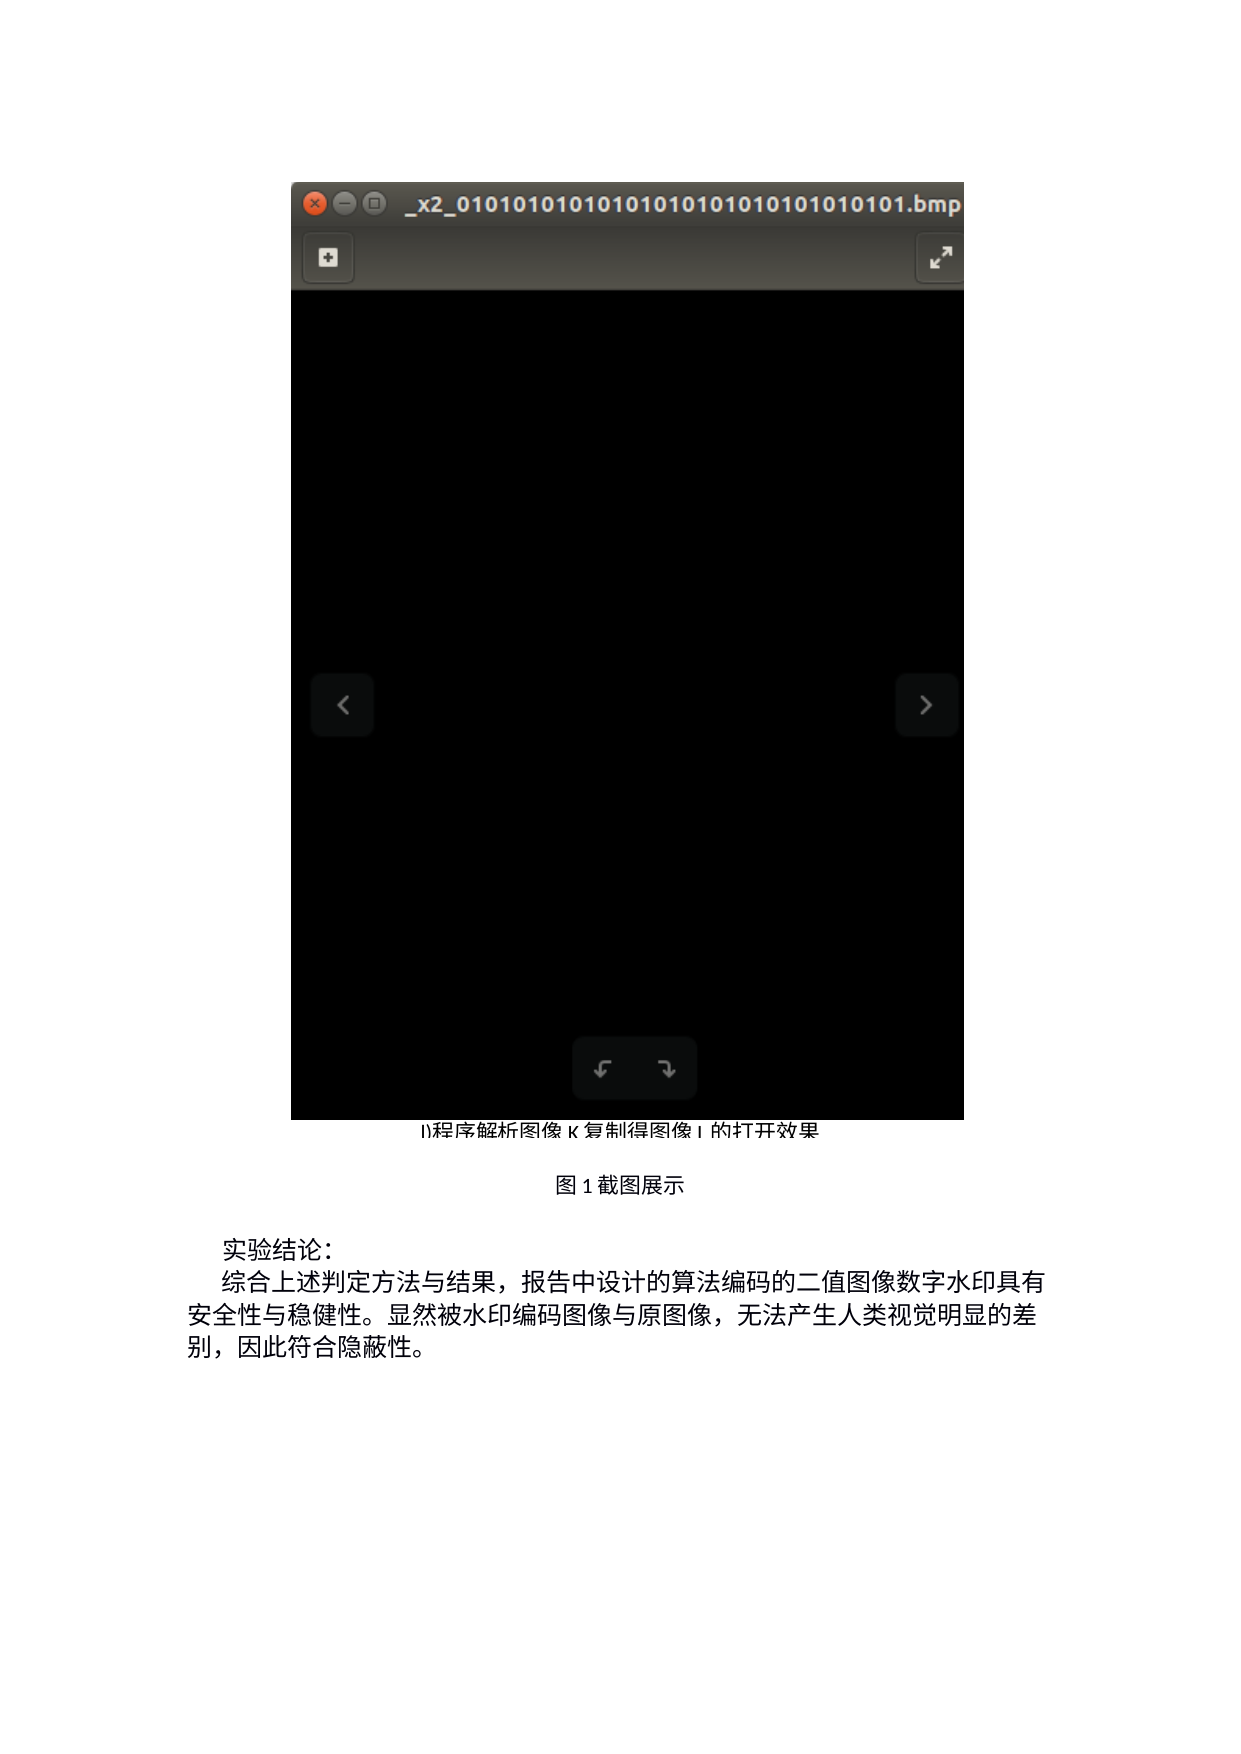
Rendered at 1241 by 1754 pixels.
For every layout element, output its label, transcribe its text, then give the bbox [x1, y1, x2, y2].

text 综合上述判定方法与结果，报告中设计的算法编码的二值图像数字水印具有安全性与稳健性。显然被水印编码图像与原图像，无法产生人类视觉明显的差别，因此符合隐蔽性。 [187, 1267, 1053, 1364]
text 实验结论： [187, 1234, 1053, 1267]
picture [291, 182, 964, 1120]
text 图1 截图展示 [187, 1169, 1053, 1202]
